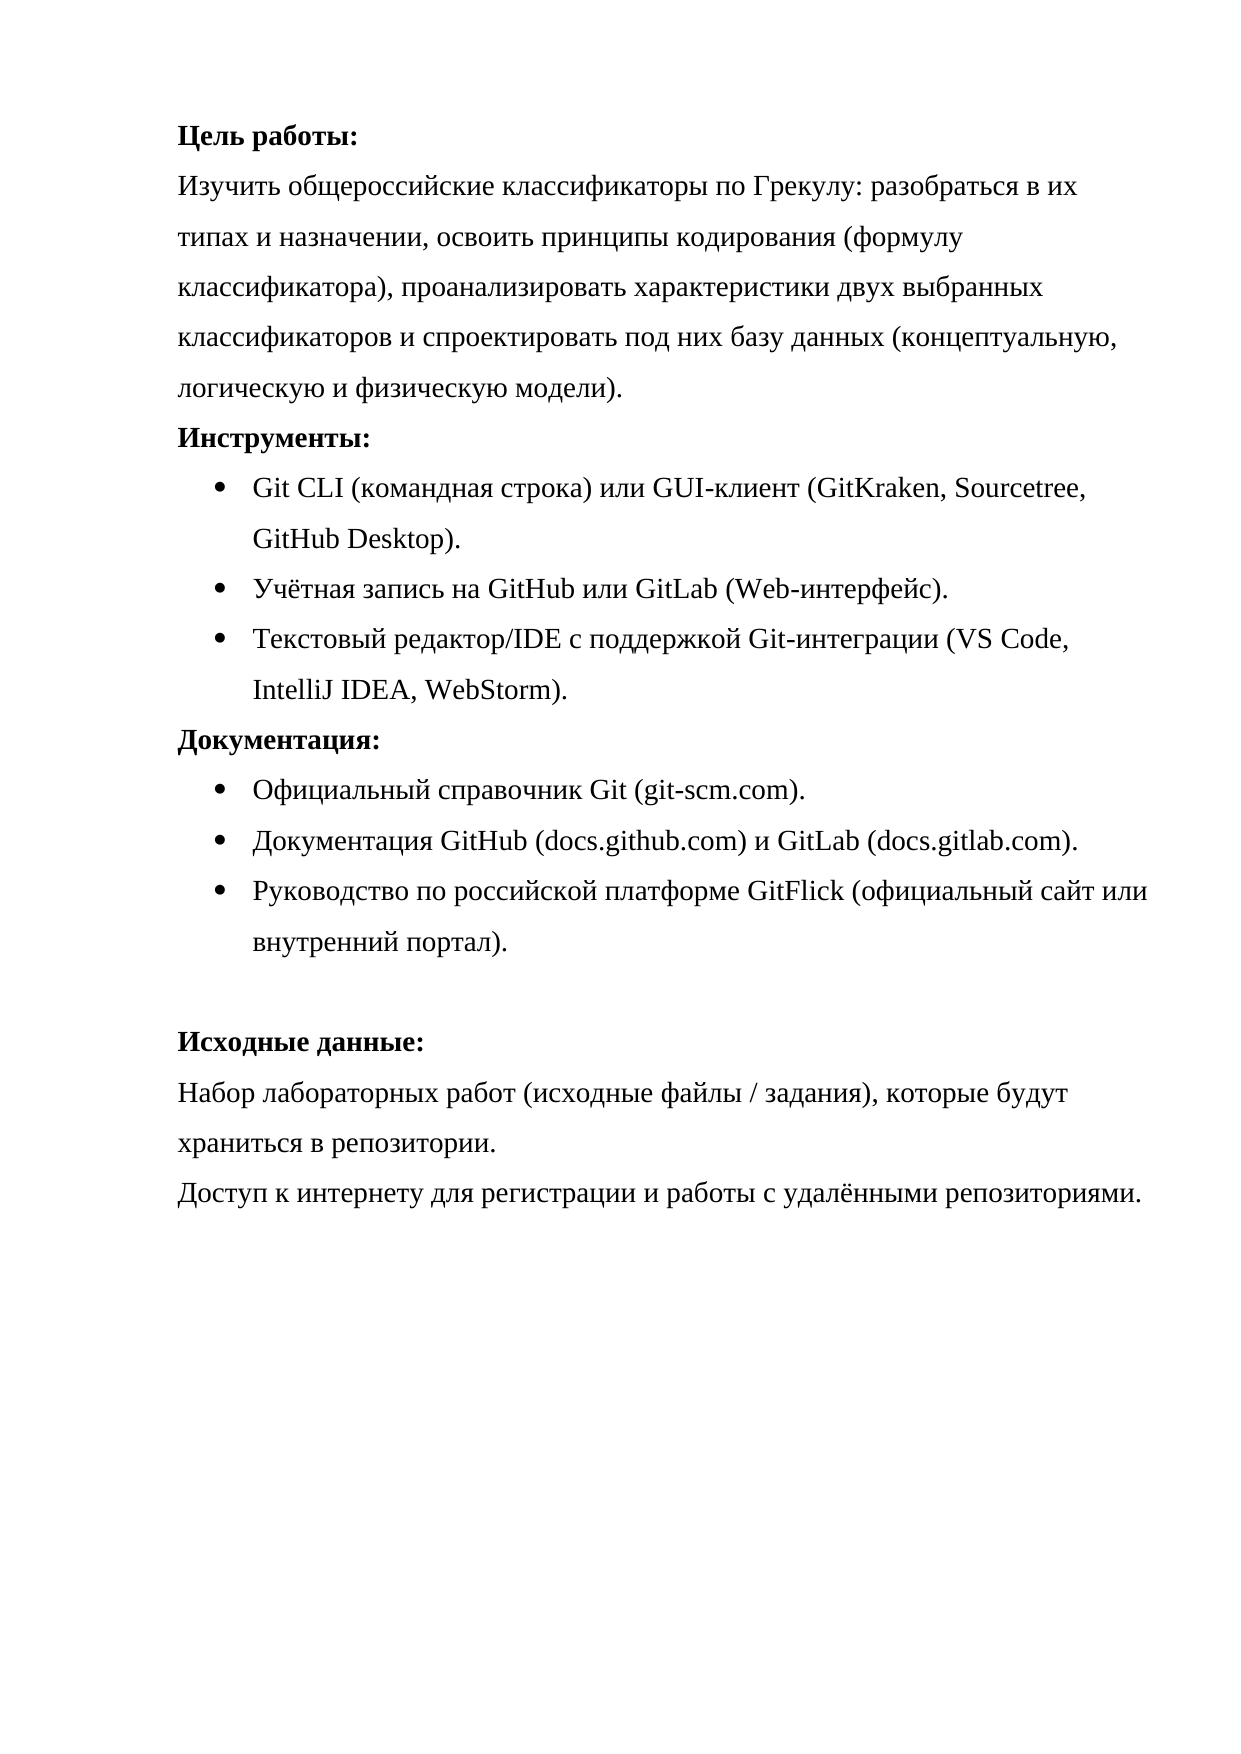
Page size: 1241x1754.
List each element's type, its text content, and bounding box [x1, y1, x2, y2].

text Инструменты: [177, 420, 1152, 453]
list Руководство по российской платформе GitFlick (официальный сайт или внутренний портал). [215, 873, 1152, 957]
text Цель работы: [177, 118, 1152, 152]
text Документация: [177, 722, 1152, 756]
list Текстовый редактор/IDE с поддержкой Git‑интеграции (VS Code, IntelliJ IDEA, WebStorm). [215, 621, 1152, 705]
text Доступ к интернету для регистрации и работы с удалёнными репозиториями. [177, 1175, 1152, 1209]
list Учётная запись на GitHub или GitLab (Web‑интерфейс). [215, 571, 1152, 605]
list Документация GitHub (docs.github.com) и GitLab (docs.gitlab.com). [215, 823, 1152, 857]
text Изучить общероссийские классификаторы по Грекулу: разобраться в их типах и назначении, освоить принципы кодирования (формулу классификатора), проанализировать характеристики двух выбранных классификаторов и спроектировать под них базу данных (концептуальную, логическую и физическую модели). [177, 168, 1152, 403]
text Исходные данные: [177, 1024, 1152, 1058]
list Git CLI (командная строка) или GUI‑клиент (GitKraken, Sourcetree, GitHub Desktop). [215, 470, 1152, 554]
text Набор лабораторных работ (исходные файлы / задания), которые будут храниться в репозитории. [177, 1075, 1152, 1158]
list Официальный справочник Git (git-scm.com). [215, 772, 1152, 806]
